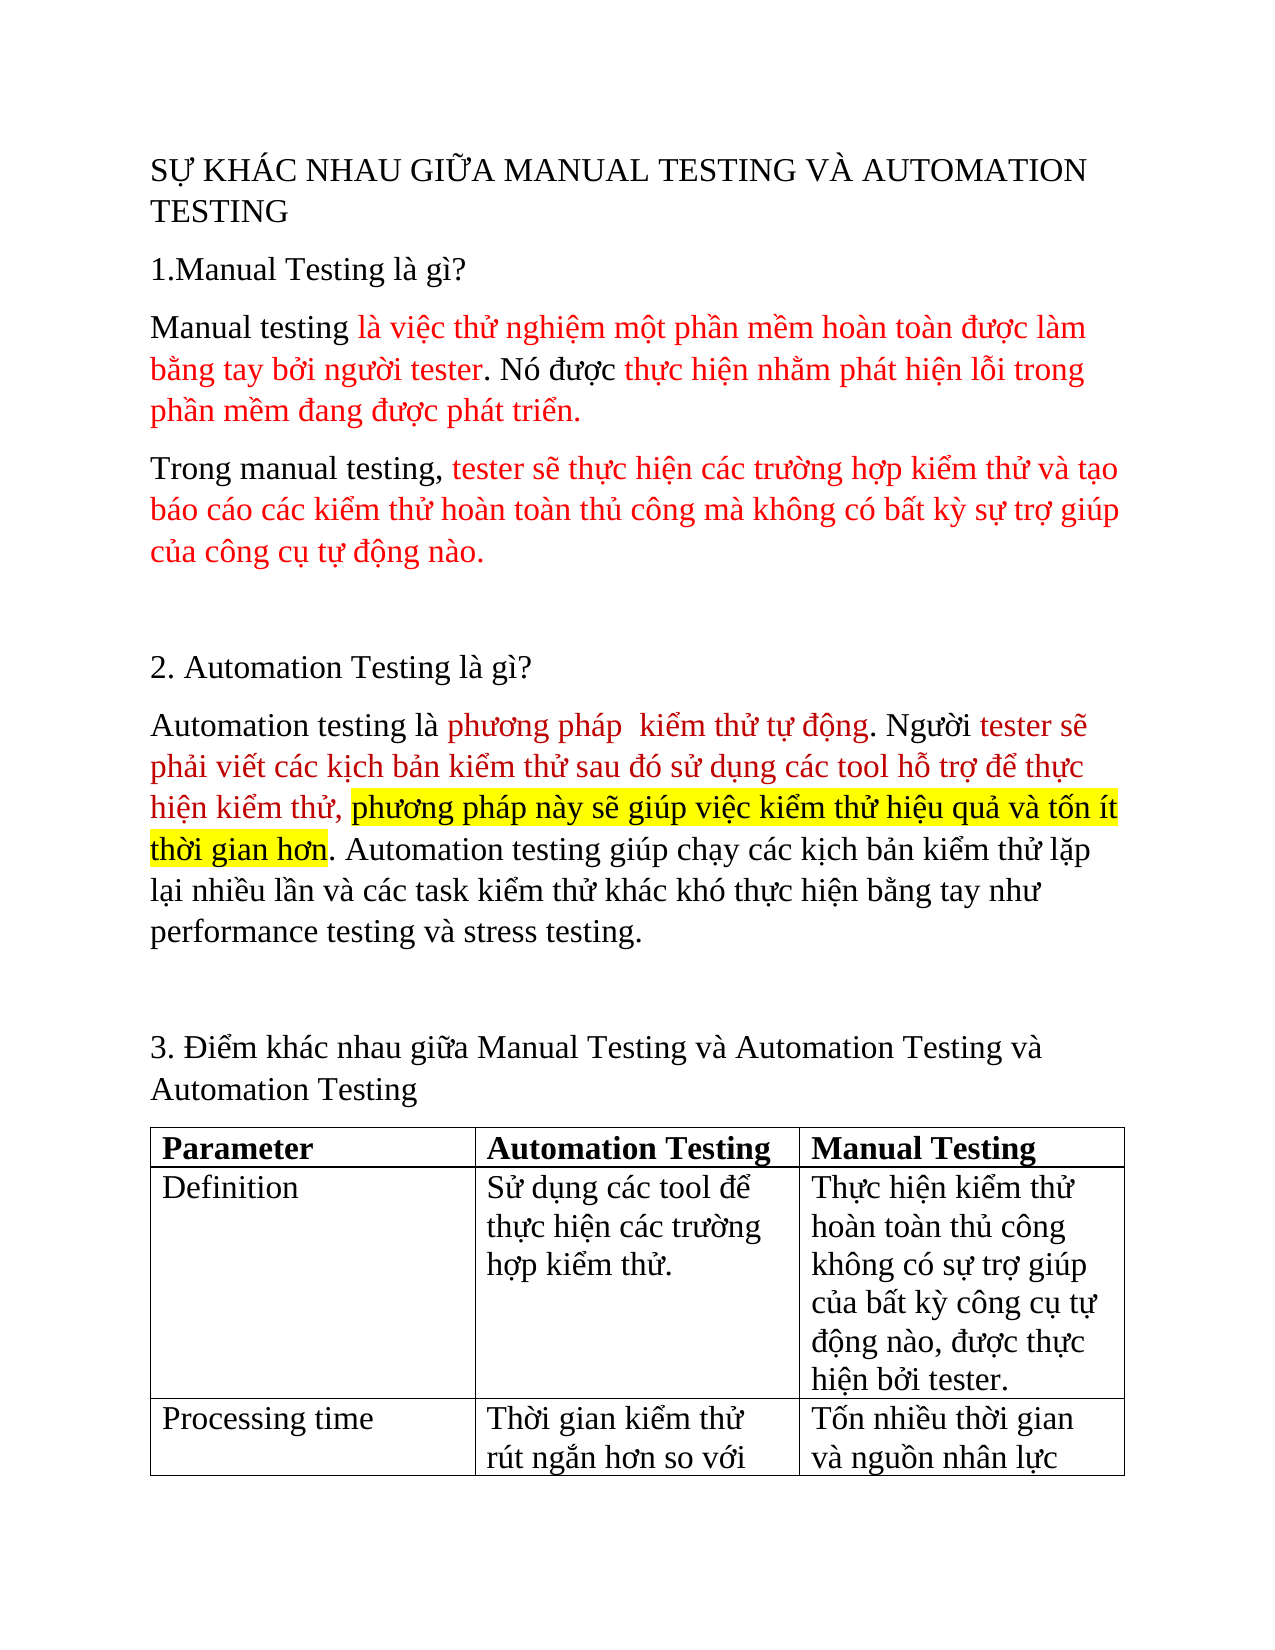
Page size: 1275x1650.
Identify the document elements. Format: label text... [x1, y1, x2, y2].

table_header Automation Testing [476, 1128, 799, 1166]
table_header Parameter [151, 1128, 475, 1166]
text Automation testing là phương pháp kiểm thử tự động. Người tester sẽ phải viết các kịch bản kiểm thử sau đó sử dụng các tool hỗ trợ để thực hiện kiểm thử, phương pháp này sẽ giúp việc kiểm thử hiệu quả và tốn ít thời gian hơn. Automation testing giúp chạy các kịch bản kiểm thử lặp lại nhiều lần và các task kiểm thử khác khó thực hiện bằng tay như performance testing và stress testing. [150, 705, 1125, 950]
text Manual testing là việc thử nghiệm một phần mềm hoàn toàn được làm bằng tay bởi người tester. Nó được thực hiện nhằm phát hiện lỗi trong phần mềm đang được phát triển. [150, 307, 1125, 428]
text 2. Automation Testing là gì? [150, 647, 1125, 685]
table_cell Thực hiện kiểm thử hoàn toàn thủ công không có sự trợ giúp của bất kỳ công cụ tự động nào, được thực hiện bởi tester. [800, 1168, 1124, 1397]
text Trong manual testing, tester sẽ thực hiện các trường hợp kiểm thử và tạo báo cáo các kiểm thử hoàn toàn thủ công mà không có bất kỳ sự trợ giúp của công cụ tự động nào. [150, 448, 1125, 569]
table_cell Processing time [151, 1399, 475, 1475]
table_header Manual Testing [800, 1128, 1124, 1166]
text 1.Manual Testing là gì? [150, 249, 1125, 288]
text SỰ KHÁC NHAU GIỮA MANUAL TESTING VÀ AUTOMATION TESTING [150, 150, 1125, 230]
text 3. Điểm khác nhau giữa Manual Testing và Automation Testing và Automation Testing [150, 1028, 1125, 1107]
table_cell Sử dụng các tool để thực hiện các trường hợp kiểm thử. [476, 1168, 799, 1397]
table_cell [476, 1399, 799, 1475]
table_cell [800, 1399, 1124, 1475]
table_cell Definition [151, 1168, 475, 1397]
